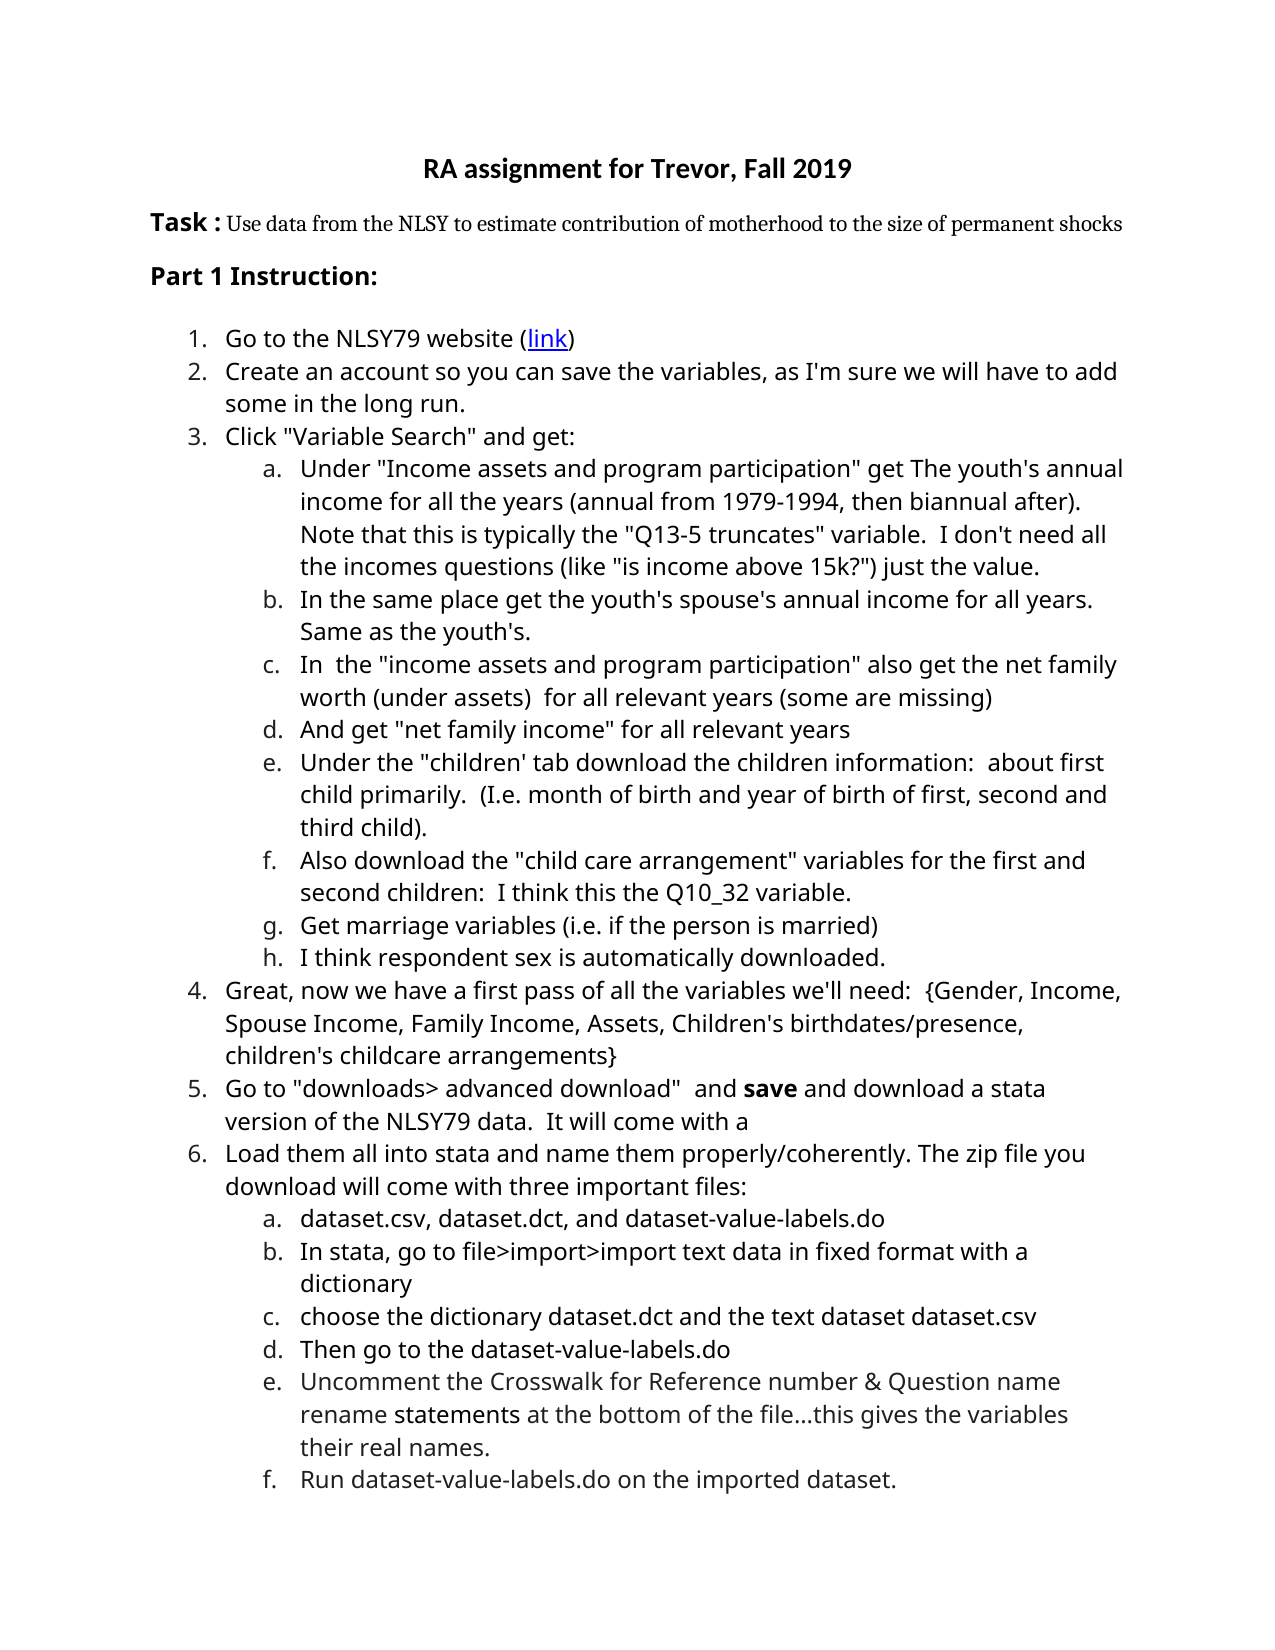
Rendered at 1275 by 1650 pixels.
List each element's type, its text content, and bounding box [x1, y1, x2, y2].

list Go to the NLSY79 website (link) [187, 322, 1125, 354]
list I think respondent sex is automatically downloaded. [262, 941, 1125, 974]
list choose the dictionary dataset.dct and the text dataset dataset.csv [262, 1300, 1125, 1332]
list Under "Income assets and program participation" get The youth's annual income for all the years (annual from 1979-1994, then biannual after). Note that this is typically the "Q13-5 truncates" variable. I don't need all the incomes questions (like "is income above 15k?") just the value. [262, 452, 1125, 583]
list Create an account so you can save the variables, as I'm sure we will have to add some in the long run. [187, 354, 1125, 419]
list Then go to the dataset-value-labels.do [262, 1332, 1125, 1365]
list Get marriage variables (i.e. if the person is married) [262, 909, 1125, 941]
list In stata, go to file>import>import text data in fixed format with a dictionary [262, 1235, 1125, 1300]
text Part 1 Instruction: [150, 258, 1125, 293]
list Also download the "child care arrangement" variables for the first and second children: I think this the Q10_32 variable. [262, 843, 1125, 909]
list And get "net family income" for all relevant years [262, 713, 1125, 746]
text Task : Use data from the NLSY to estimate contribution of motherhood to the size of permanent shocks [150, 205, 1125, 239]
list Great, now we have a first pass of all the variables we'll need: {Gender, Income, Spouse Income, Family Income, Assets, Children's birthdates/presence, children's childcare arrangements} [187, 974, 1125, 1072]
list Under the "children' tab download the children information: about first child primarily. (I.e. month of birth and year of birth of first, second and third child). [262, 746, 1125, 843]
list Load them all into stata and name them properly/coherently. The zip file you download will come with three important files: [187, 1137, 1125, 1202]
list In the same place get the youth's spouse's annual income for all years. Same as the youth's. [262, 583, 1125, 648]
list Go to "downloads> advanced download" and save and download a stata version of the NLSY79 data. It will come with a [187, 1072, 1125, 1137]
list In the "income assets and program participation" also get the net family worth (under assets) for all relevant years (some are missing) [262, 648, 1125, 713]
list Click "Variable Search" and get: [187, 419, 1125, 452]
list Uncomment the Crosswalk for Reference number & Question name rename statements at the bottom of the file...this gives the variables their real names. [262, 1365, 1125, 1463]
list Run dataset-value-labels.do on the imported dataset. [262, 1463, 1125, 1496]
list dataset.csv, dataset.dct, and dataset-value-labels.do [262, 1202, 1125, 1235]
text RA assignment for Trevor, Fall 2019 [150, 150, 1125, 186]
